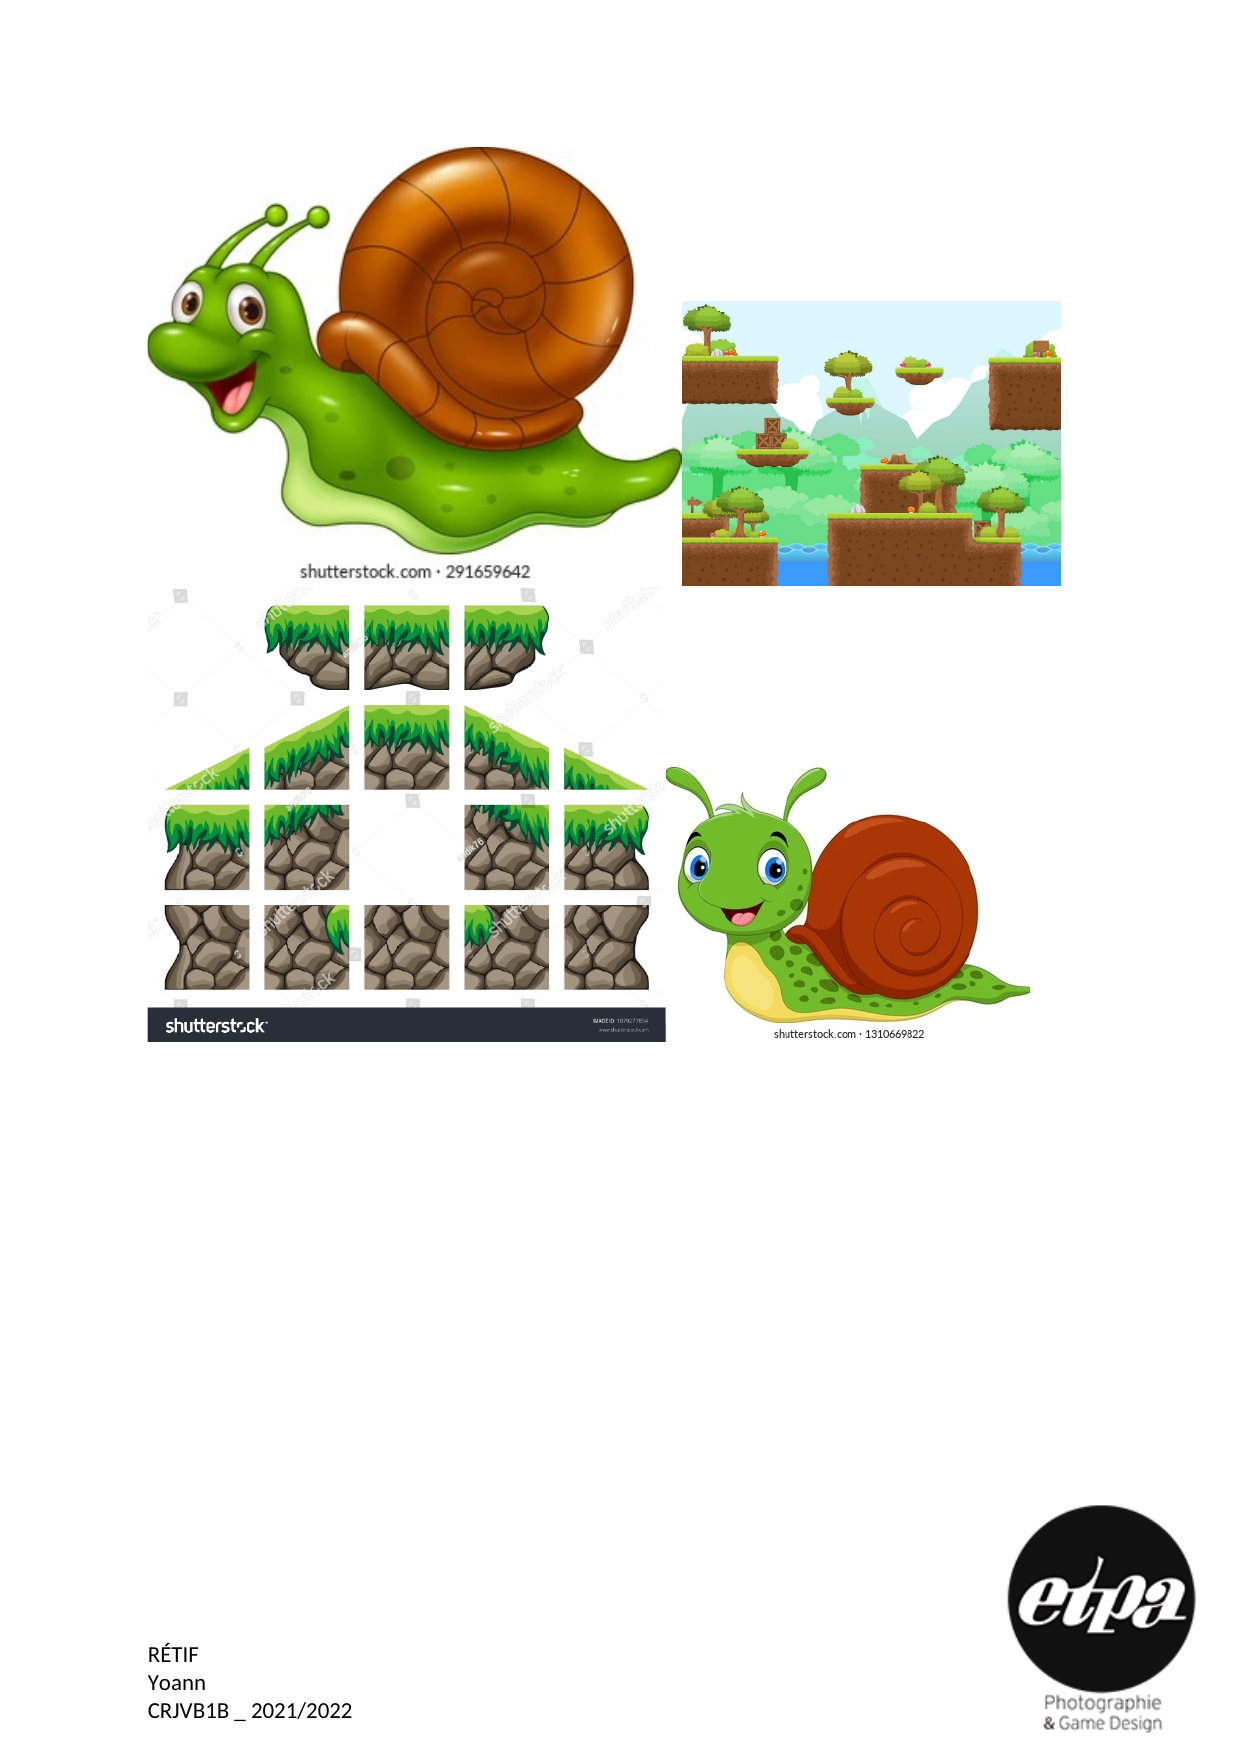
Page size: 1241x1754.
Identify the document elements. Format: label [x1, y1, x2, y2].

picture [147, 587, 1031, 1042]
picture [147, 147, 1061, 586]
picture [962, 1501, 1219, 1736]
